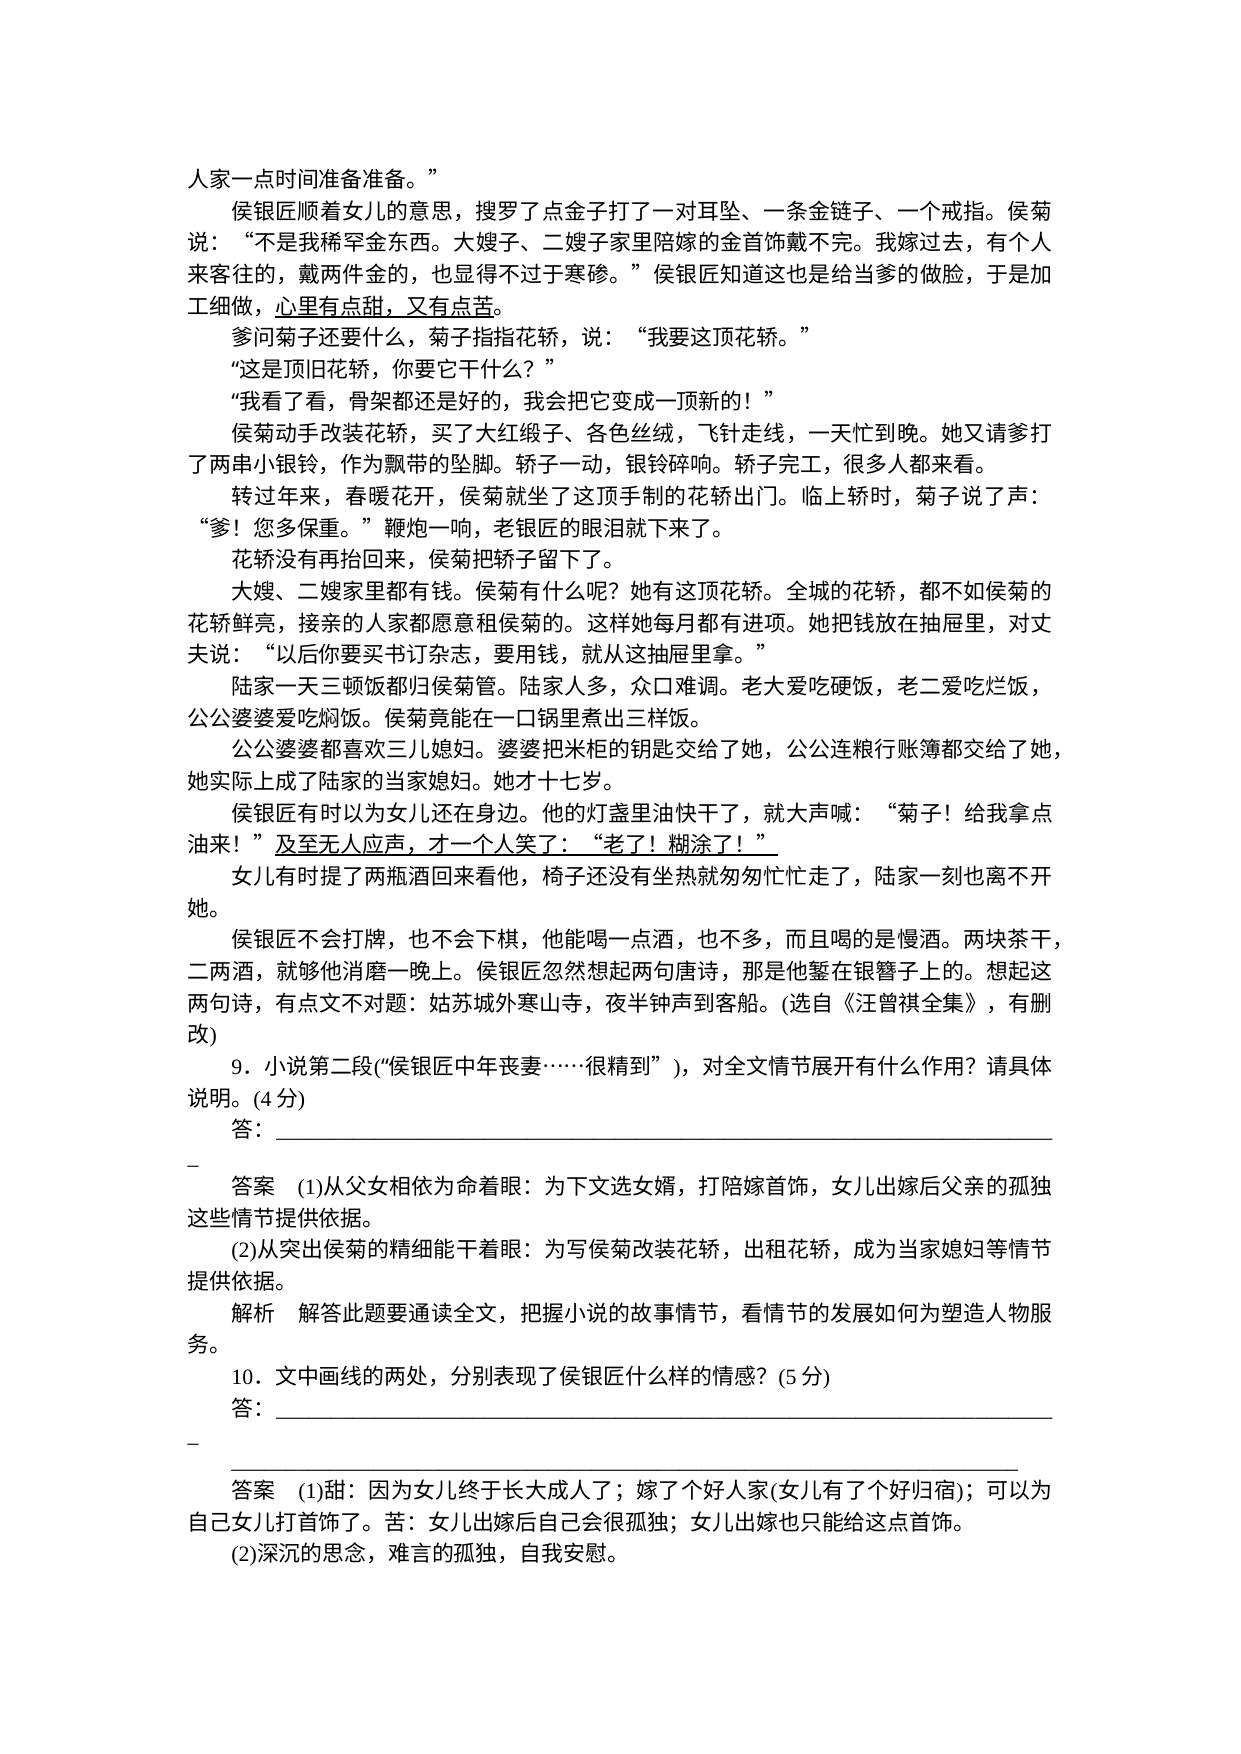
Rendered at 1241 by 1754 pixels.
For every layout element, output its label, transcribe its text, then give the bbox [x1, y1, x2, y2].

text ________________________________________________________________________ [187, 1448, 1053, 1473]
text 大嫂、二嫂家里都有钱。侯菊有什么呢？她有这顶花轿。全城的花轿，都不如侯菊的花轿鲜亮，接亲的人家都愿意租侯菊的。这样她每月都有进项。她把钱放在抽屉里，对丈夫说：“以后你要买书订杂志，要用钱，就从这抽屉里拿。” [187, 574, 1053, 669]
text 侯银匠不会打牌，也不会下棋，他能喝一点酒，也不多，而且喝的是慢酒。两块茶干，二两酒，就够他消磨一晚上。侯银匠忽然想起两句唐诗，那是他錾在银簪子上的。想起这两句诗，有点文不对题：姑苏城外寒山寺，夜半钟声到客船。(选自《汪曾祺全集》，有删改) [187, 922, 1053, 1049]
text “这是顶旧花轿，你要它干什么？” [187, 352, 1053, 384]
text 花轿没有再抬回来，侯菊把轿子留下了。 [187, 542, 1053, 574]
text 侯银匠有时以为女儿还在身边。他的灯盏里油快干了，就大声喊：“菊子！给我拿点油来！”及至无人应声，才一个人笑了：“老了！糊涂了！” [187, 796, 1053, 859]
text 爹问菊子还要什么，菊子指指花轿，说：“我要这顶花轿。” [187, 320, 1053, 352]
text 侯菊动手改装花轿，买了大红缎子、各色丝绒，飞针走线，一天忙到晚。她又请爹打了两串小银铃，作为飘带的坠脚。轿子一动，银铃碎响。轿子完工，很多人都来看。 [187, 416, 1053, 479]
text 答案 (1)从父女相依为命着眼：为下文选女婿，打陪嫁首饰，女儿出嫁后父亲的孤独这些情节提供依据。 [187, 1169, 1053, 1232]
text 答案 (1)甜：因为女儿终于长大成人了；嫁了个好人家(女儿有了个好归宿)；可以为自己女儿打首饰了。苦：女儿出嫁后自己会很孤独；女儿出嫁也只能给这点首饰。 [187, 1473, 1053, 1536]
text 答：________________________________________________________________________ [187, 1112, 1053, 1169]
text 答：________________________________________________________________________ [187, 1391, 1053, 1448]
text 转过年来，春暖花开，侯菊就坐了这顶手制的花轿出门。临上轿时，菊子说了声：“爹！您多保重。”鞭炮一响，老银匠的眼泪就下来了。 [187, 479, 1053, 542]
text 侯银匠顺着女儿的意思，搜罗了点金子打了一对耳坠、一条金链子、一个戒指。侯菊说：“不是我稀罕金东西。大嫂子、二嫂子家里陪嫁的金首饰戴不完。我嫁过去，有个人来客往的，戴两件金的，也显得不过于寒碜。”侯银匠知道这也是给当爹的做脸，于是加工细做，心里有点甜，又有点苦。 [187, 194, 1053, 320]
text 公公婆婆都喜欢三儿媳妇。婆婆把米柜的钥匙交给了她，公公连粮行账簿都交给了她，她实际上成了陆家的当家媳妇。她才十七岁。 [187, 732, 1053, 796]
text 10．文中画线的两处，分别表现了侯银匠什么样的情感？(5分) [187, 1359, 1053, 1391]
text 女儿有时提了两瓶酒回来看他，椅子还没有坐热就匆匆忙忙走了，陆家一刻也离不开她。 [187, 859, 1053, 922]
text “我看了看，骨架都还是好的，我会把它变成一顶新的！” [187, 384, 1053, 416]
text 解析 解答此题要通读全文，把握小说的故事情节，看情节的发展如何为塑造人物服务。 [187, 1296, 1053, 1359]
text 陆家一天三顿饭都归侯菊管。陆家人多，众口难调。老大爱吃硬饭，老二爱吃烂饭，公公婆婆爱吃焖饭。侯菊竟能在一口锅里煮出三样饭。 [187, 669, 1053, 732]
text (2)从突出侯菊的精细能干着眼：为写侯菊改装花轿，出租花轿，成为当家媳妇等情节提供依据。 [187, 1232, 1053, 1296]
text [187, 162, 1053, 194]
text (2)深沉的思念，难言的孤独，自我安慰。 [187, 1536, 1053, 1568]
text 9．小说第二段(“侯银匠中年丧妻……很精到”)，对全文情节展开有什么作用？请具体说明。(4分) [187, 1049, 1053, 1112]
